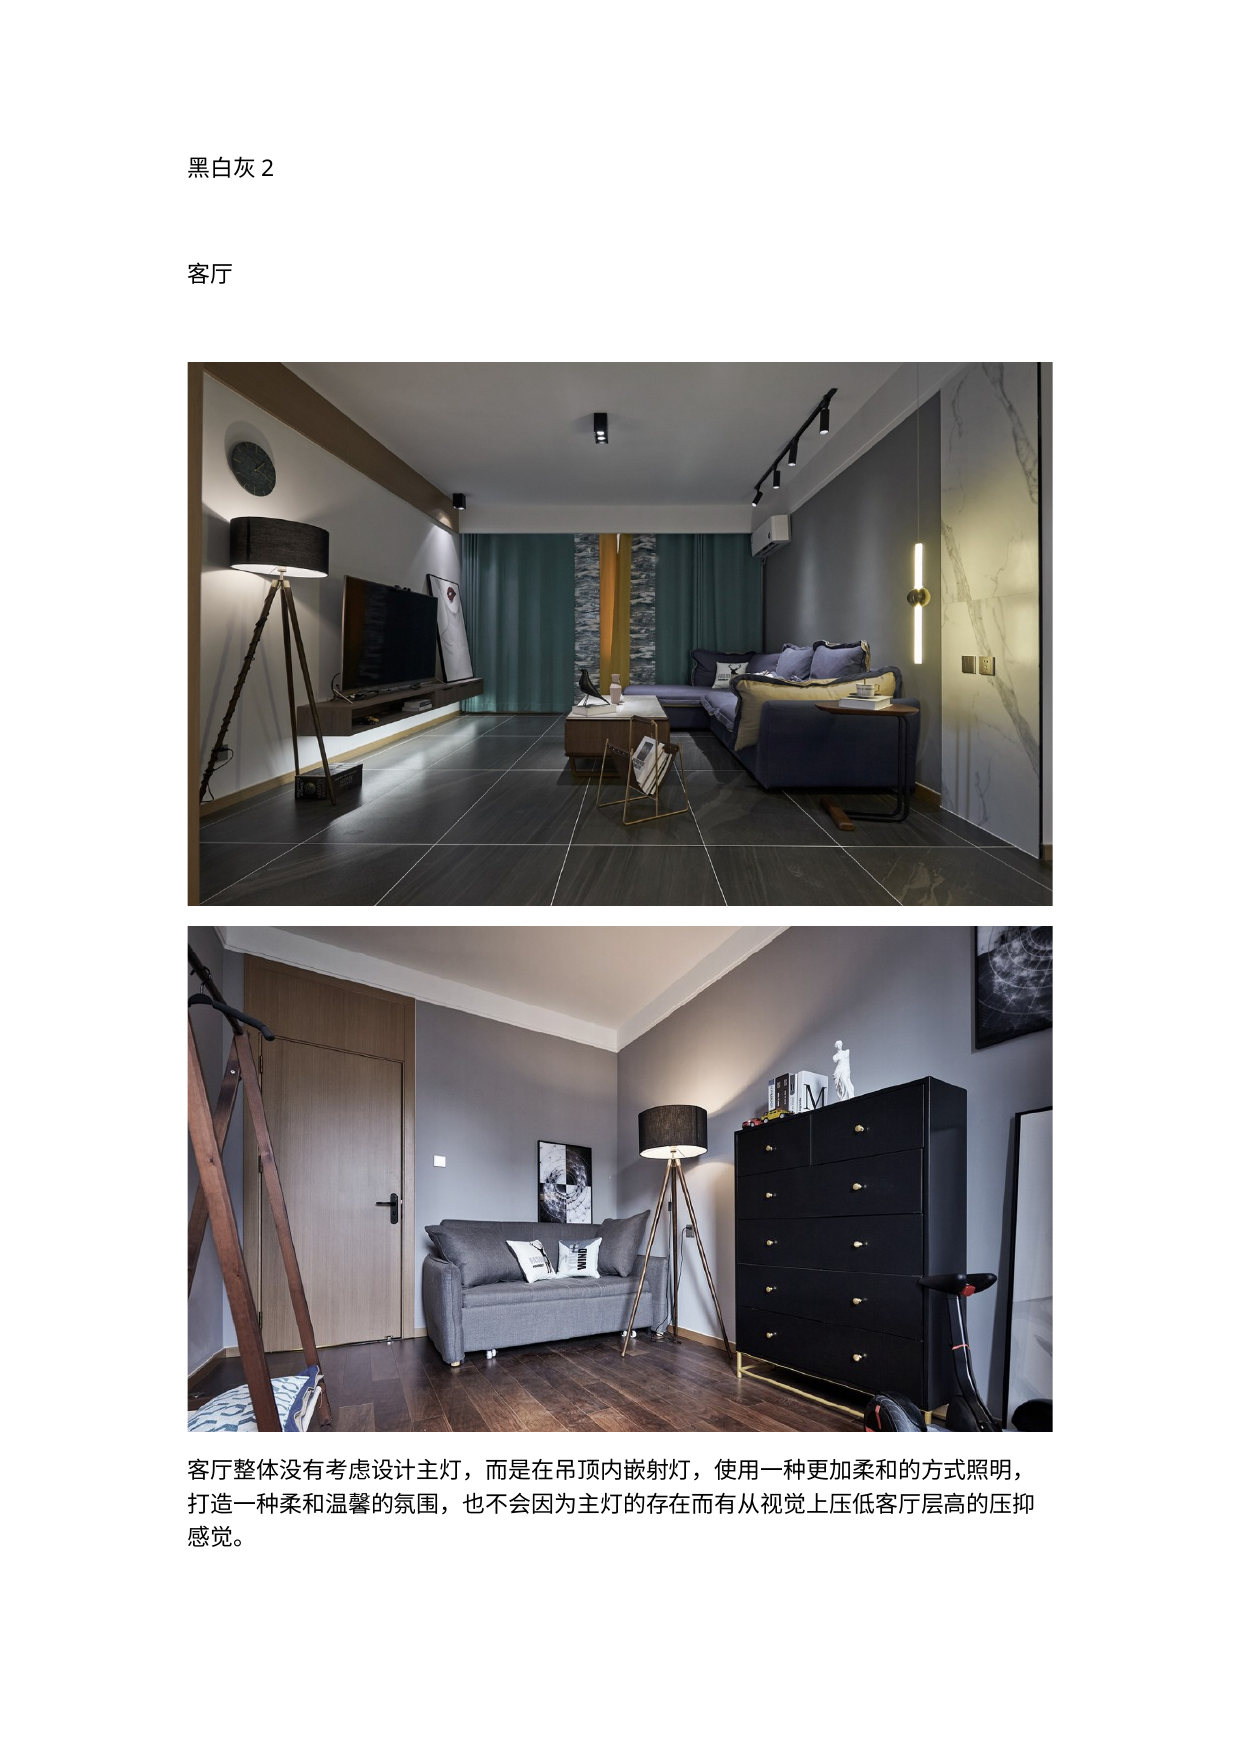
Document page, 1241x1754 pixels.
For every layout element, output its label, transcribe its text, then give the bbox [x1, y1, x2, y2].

text 黑白灰2 [187, 150, 1053, 183]
picture [187, 926, 1053, 1432]
picture [187, 362, 1053, 906]
text 客厅整体没有考虑设计主灯，而是在吊顶内嵌射灯，使用一种更加柔和的方式照明，打造一种柔和温馨的氛围，也不会因为主灯的存在而有从视觉上压低客厅层高的压抑感觉。 [187, 1452, 1053, 1552]
text 客厅 [187, 256, 1053, 289]
